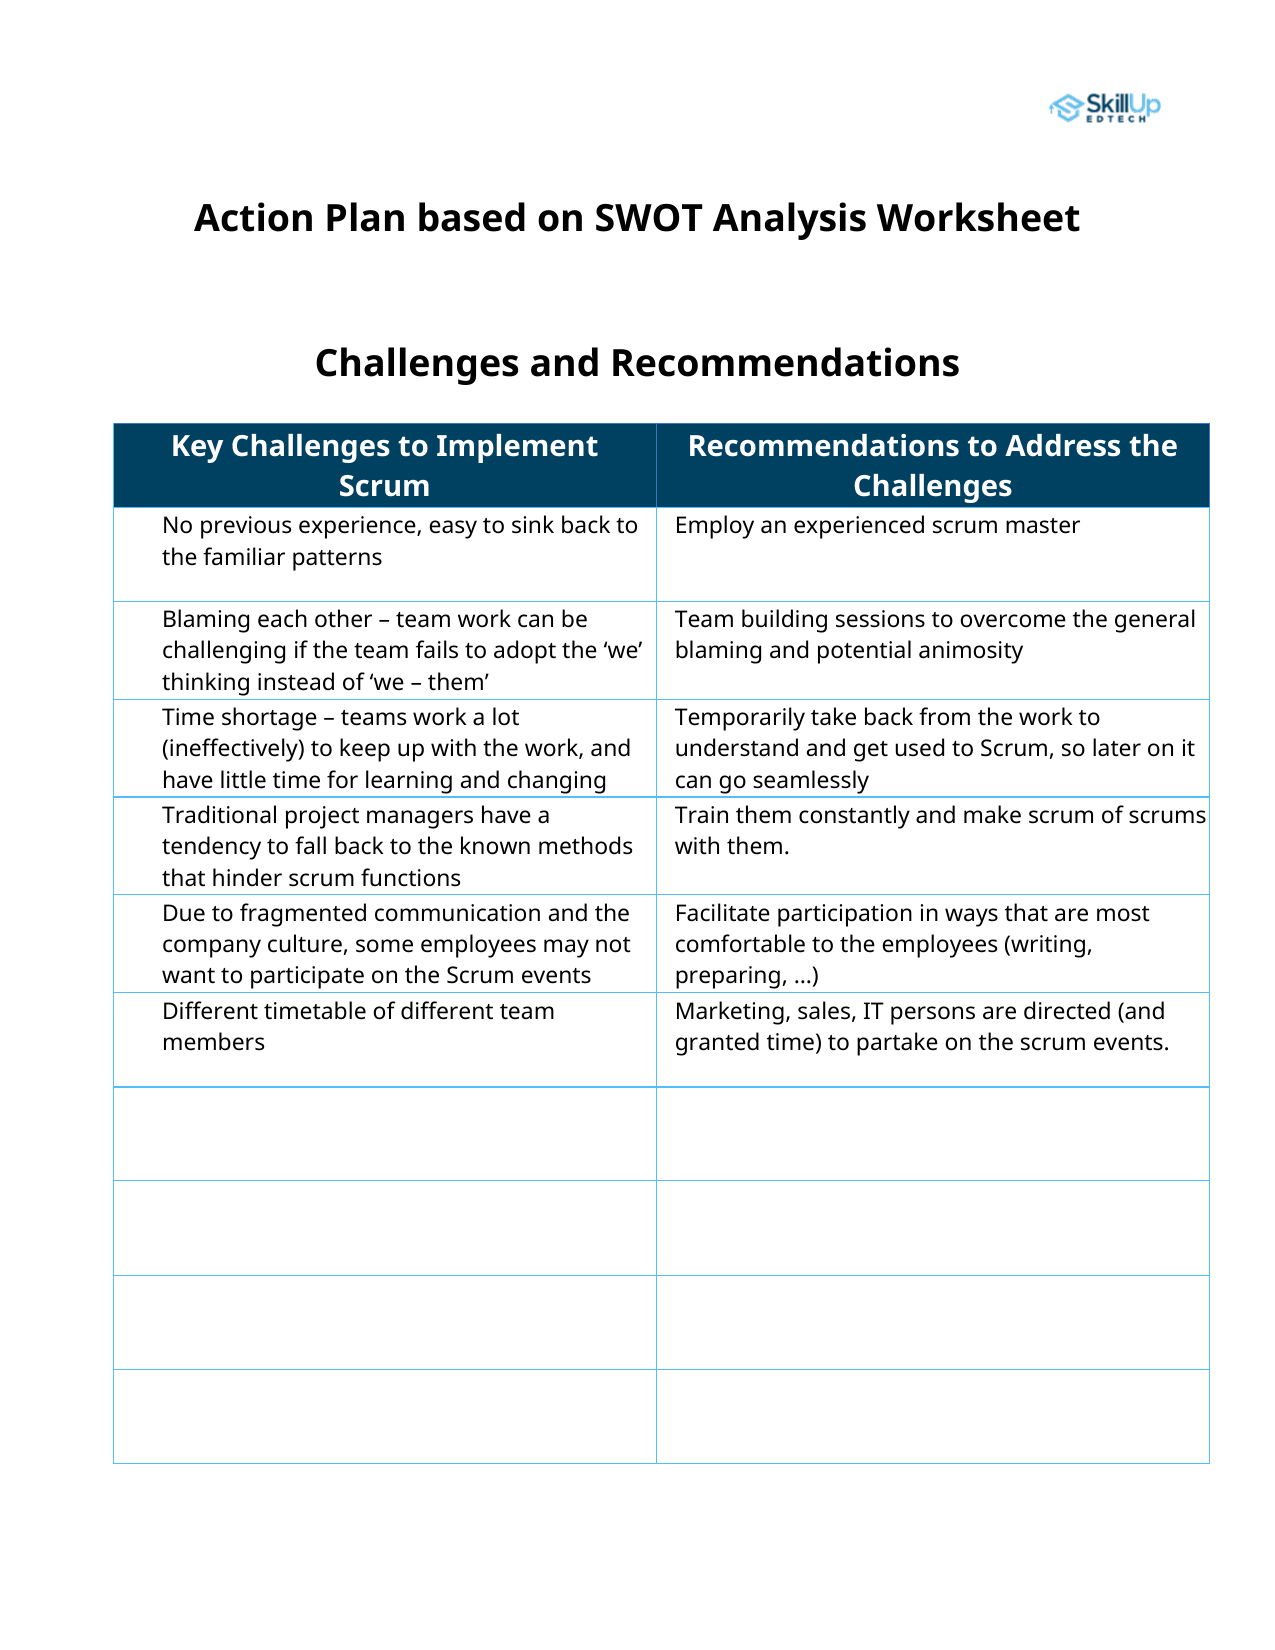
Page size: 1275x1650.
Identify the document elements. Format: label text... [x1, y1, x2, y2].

table_header Key Challenges to Implement Scrum [114, 424, 656, 507]
table_cell Employ an experienced scrum master [657, 508, 1209, 601]
table_cell Traditional project managers have a tendency to fall back to the known methods that hinder scrum functions [114, 798, 656, 894]
table_cell [657, 1276, 1209, 1368]
table_cell [657, 1181, 1209, 1274]
table_cell Temporarily take back from the work to understand and get used to Scrum, so later on it can go seamlessly [657, 700, 1209, 796]
table_cell [657, 1088, 1209, 1180]
table_cell No previous experience, easy to sink back to the familiar patterns [114, 508, 656, 601]
table_cell [114, 1088, 656, 1180]
table_header Recommendations to Address the Challenges [657, 424, 1209, 507]
table_cell [114, 1370, 656, 1463]
table_cell [657, 1370, 1209, 1463]
table_cell Blaming each other – team work can be challenging if the team fails to adopt the ‘we’ thinking instead of ‘we – them’ [114, 602, 656, 698]
table_cell Time shortage – teams work a lot (ineffectively) to keep up with the work, and have little time for learning and changing [114, 700, 656, 796]
table_cell Team building sessions to overcome the general blaming and potential animosity [657, 602, 1209, 698]
table_cell [114, 1181, 656, 1274]
table_cell Different timetable of different team members [114, 993, 656, 1086]
table_cell Marketing, sales, IT persons are directed (and granted time) to partake on the scrum events. [657, 993, 1209, 1086]
subtitle Challenges and Recommendations [112, 337, 1162, 388]
table_cell Due to fragmented communication and the company culture, some employees may not want to participate on the Scrum events [114, 895, 656, 992]
table_cell Train them constantly and make scrum of scrums with them. [657, 798, 1209, 894]
picture [1048, 75, 1163, 142]
table_cell [114, 1276, 656, 1368]
table_cell Facilitate participation in ways that are most comfortable to the employees (writing, preparing, …) [657, 895, 1209, 992]
